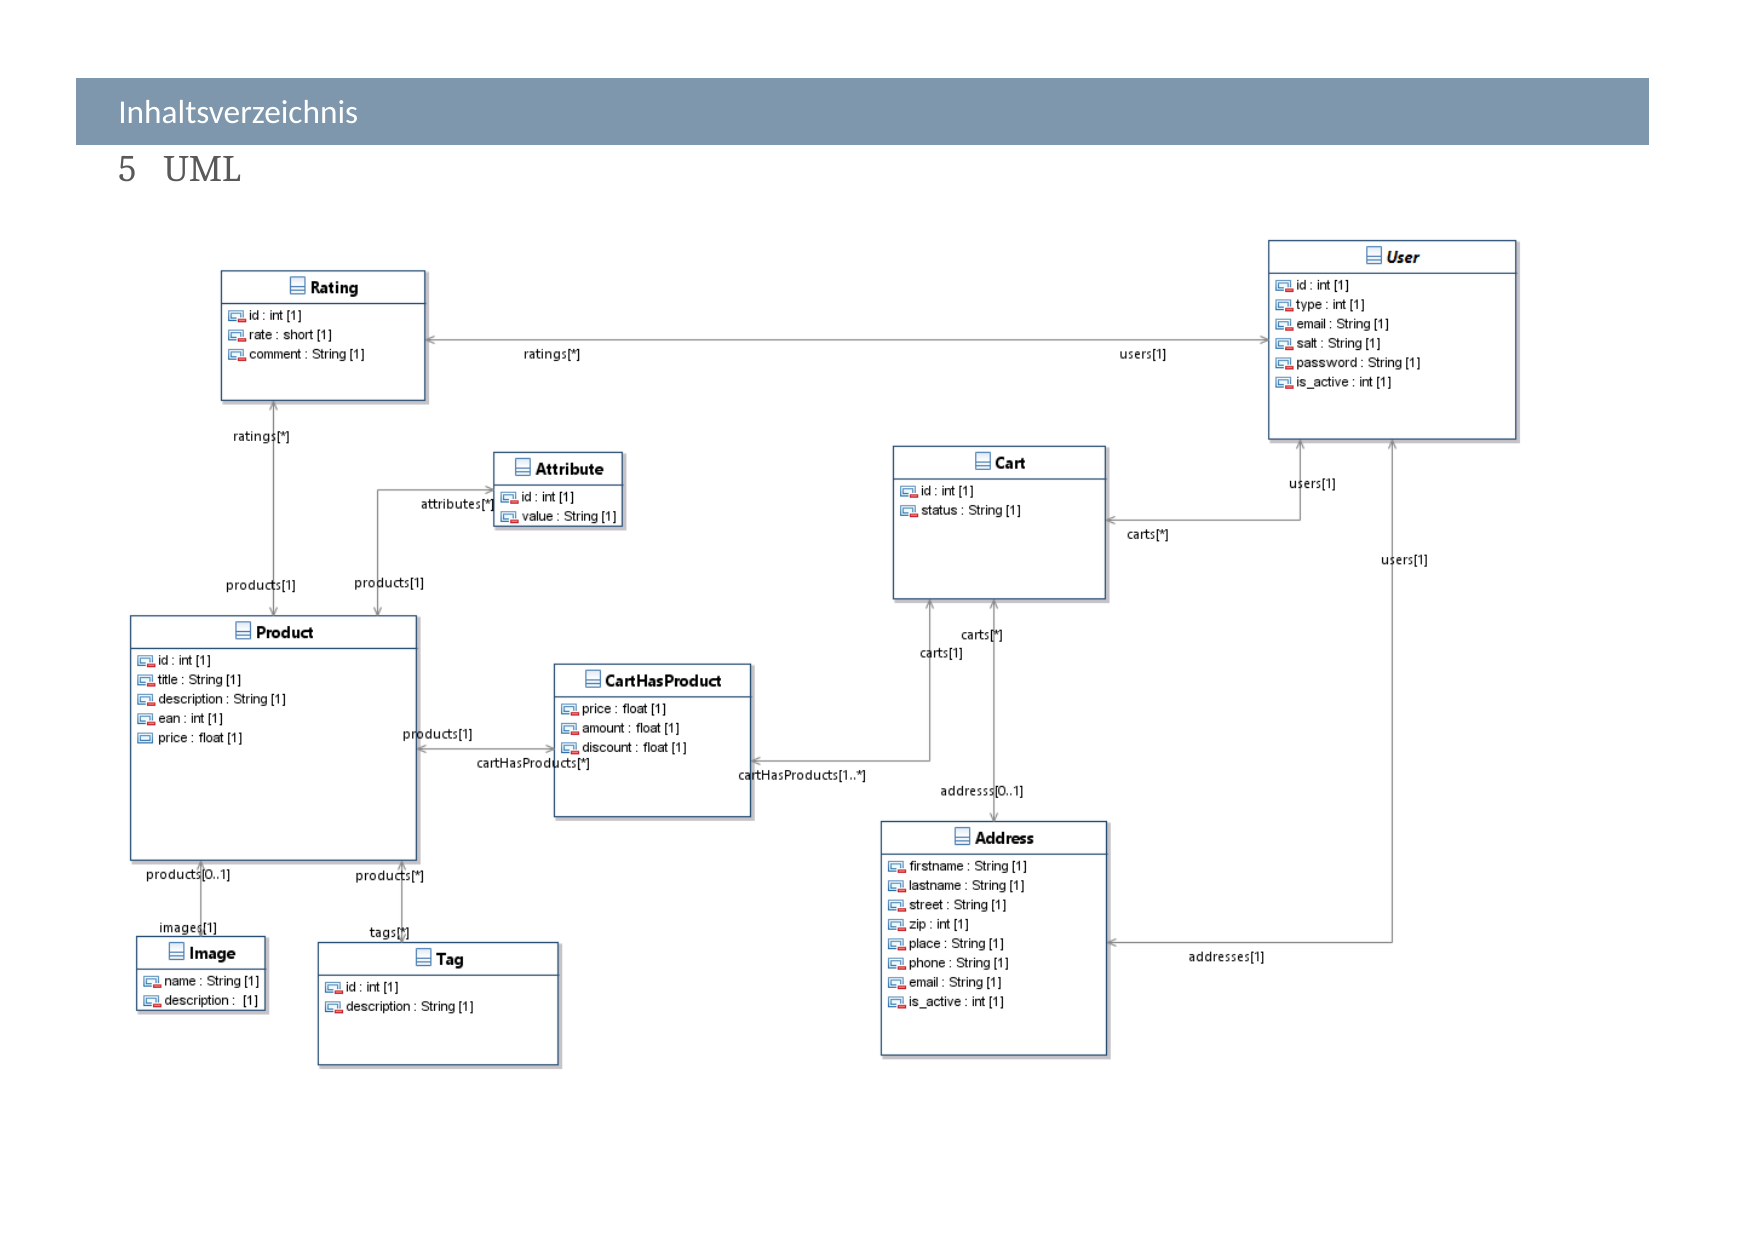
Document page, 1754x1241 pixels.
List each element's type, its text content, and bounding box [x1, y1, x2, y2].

picture [118, 228, 1531, 1080]
subtitle UML [118, 148, 1606, 191]
